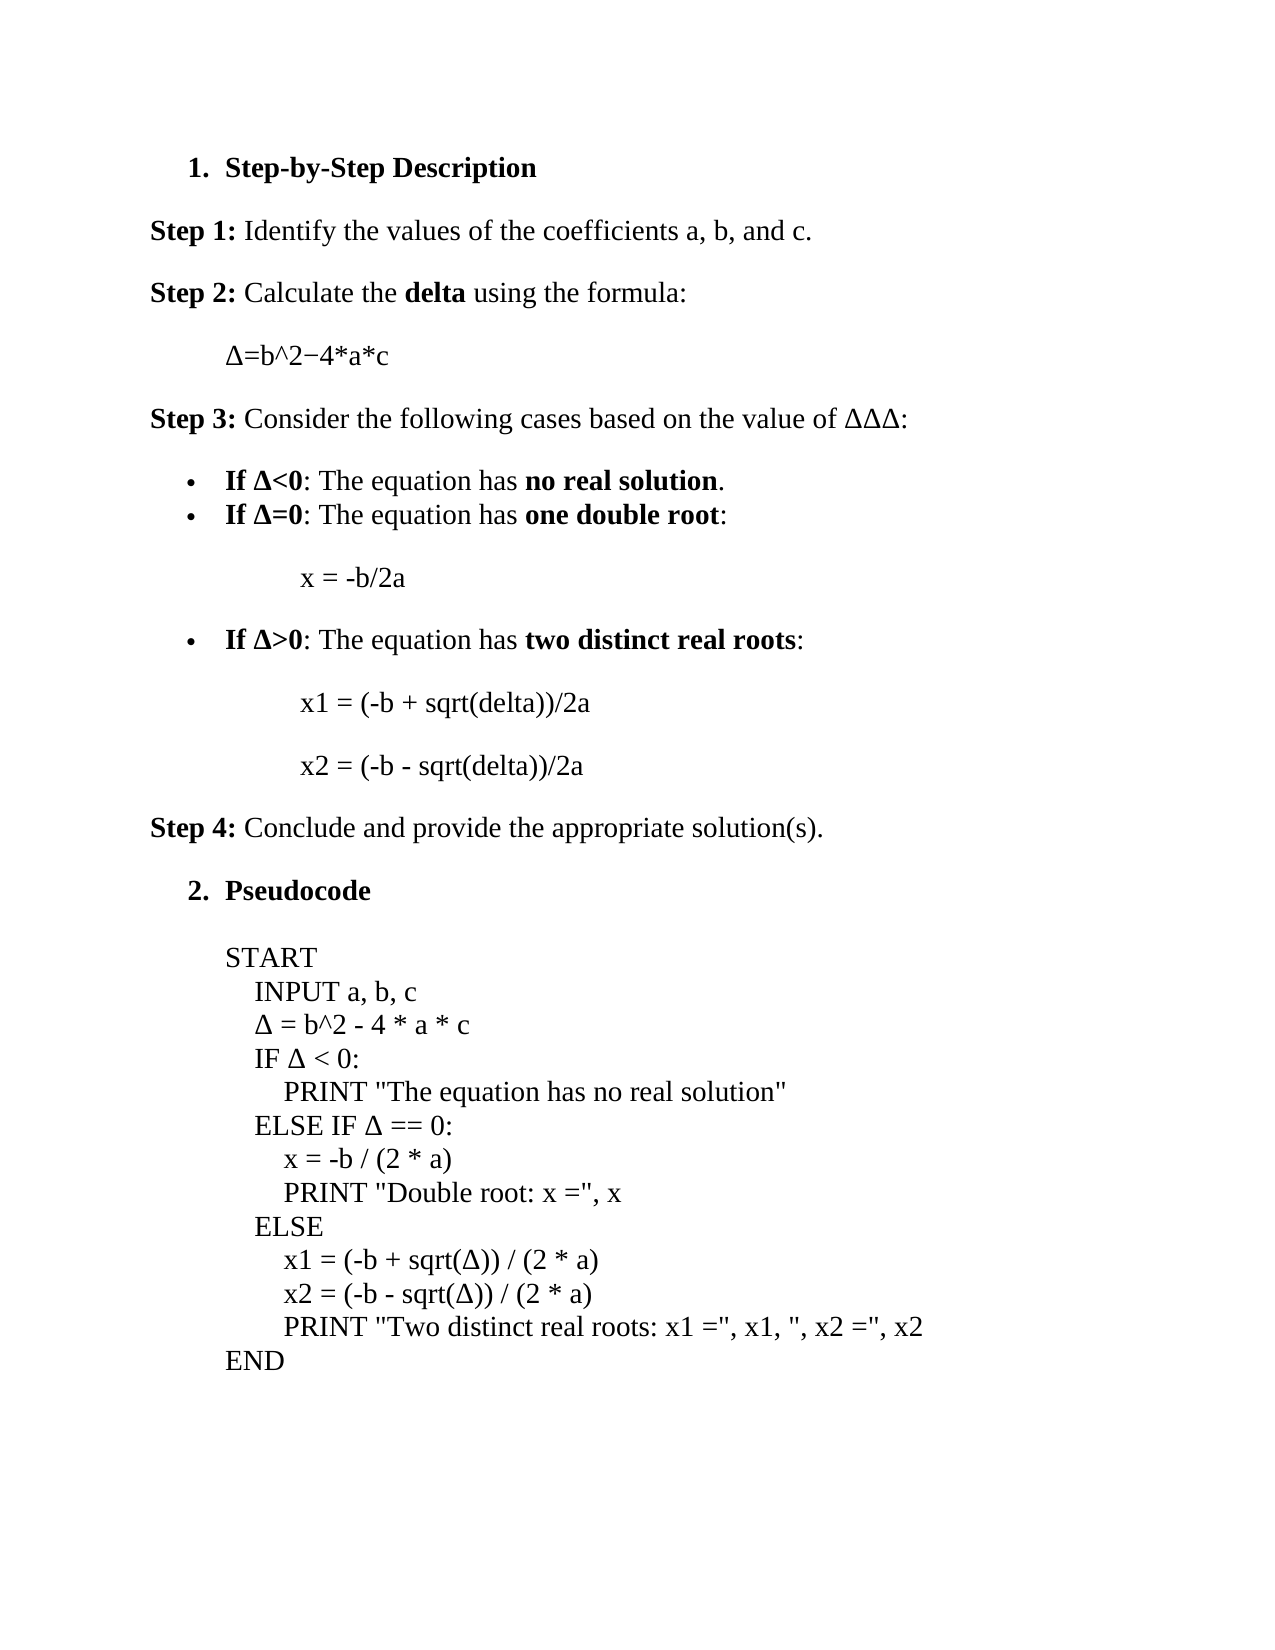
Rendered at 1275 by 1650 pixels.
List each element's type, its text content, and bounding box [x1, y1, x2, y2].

list Pseudocode [187, 873, 1125, 907]
list PRINT "The equation has no real solution" [225, 1074, 1125, 1108]
text Δ=b^2−4*a*c [150, 338, 1125, 372]
list x1 = (-b + sqrt(Δ)) / (2 * a) [225, 1242, 1125, 1276]
text x1 = (-b + sqrt(delta))/2a [300, 685, 1125, 719]
list If Δ>0: The equation has two distinct real roots: [187, 622, 1125, 656]
list END [225, 1343, 1125, 1376]
text x = -b/2a [300, 560, 1125, 593]
list If Δ=0: The equation has one double root: [187, 497, 1125, 531]
list x = -b / (2 * a) [225, 1142, 1125, 1175]
list IF Δ < 0: [225, 1041, 1125, 1074]
list x2 = (-b - sqrt(Δ)) / (2 * a) [225, 1276, 1125, 1309]
text Step 2: Calculate the delta using the formula: [150, 275, 1125, 309]
list Step-by-Step Description [187, 150, 1125, 183]
list PRINT "Double root: x =", x [225, 1175, 1125, 1209]
list INPUT a, b, c [225, 974, 1125, 1007]
list Δ = b^2 - 4 * a * c [225, 1007, 1125, 1041]
list PRINT "Two distinct real roots: x1 =", x1, ", x2 =", x2 [225, 1309, 1125, 1343]
list ELSE IF Δ == 0: [225, 1108, 1125, 1142]
list ELSE [225, 1209, 1125, 1242]
text Step 1: Identify the values of the coefficients a, b, and c. [150, 213, 1125, 246]
list If Δ<0: The equation has no real solution. [187, 463, 1125, 497]
text Step 4: Conclude and provide the appropriate solution(s). [150, 811, 1125, 844]
text x2 = (-b - sqrt(delta))/2a [300, 748, 1125, 781]
list START [225, 940, 1125, 974]
text Step 3: Consider the following cases based on the value of ΔΔΔ: [150, 401, 1125, 434]
